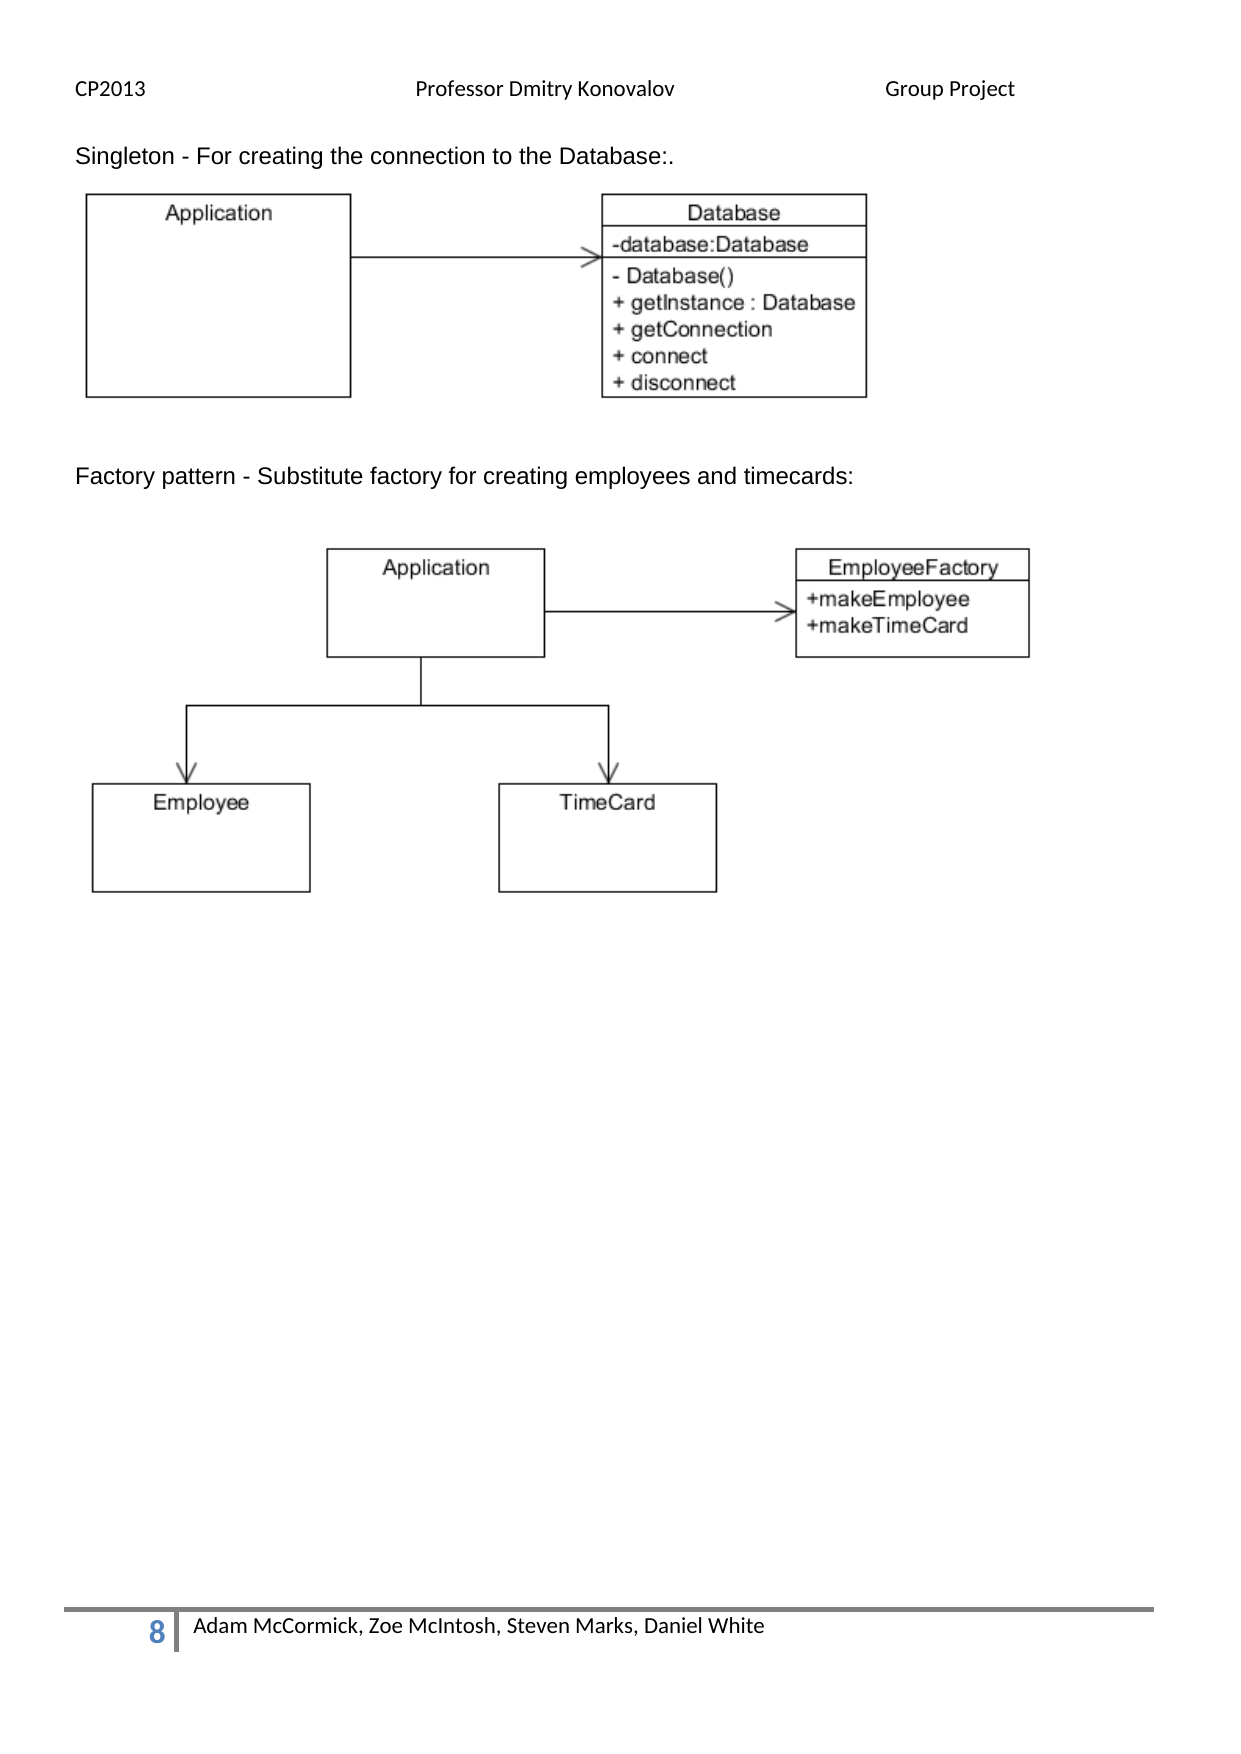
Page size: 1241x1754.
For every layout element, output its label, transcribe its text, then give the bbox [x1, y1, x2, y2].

picture [75, 490, 1102, 929]
picture [75, 175, 883, 428]
text Singleton - For creating the connection to the Database:. [75, 142, 1165, 169]
